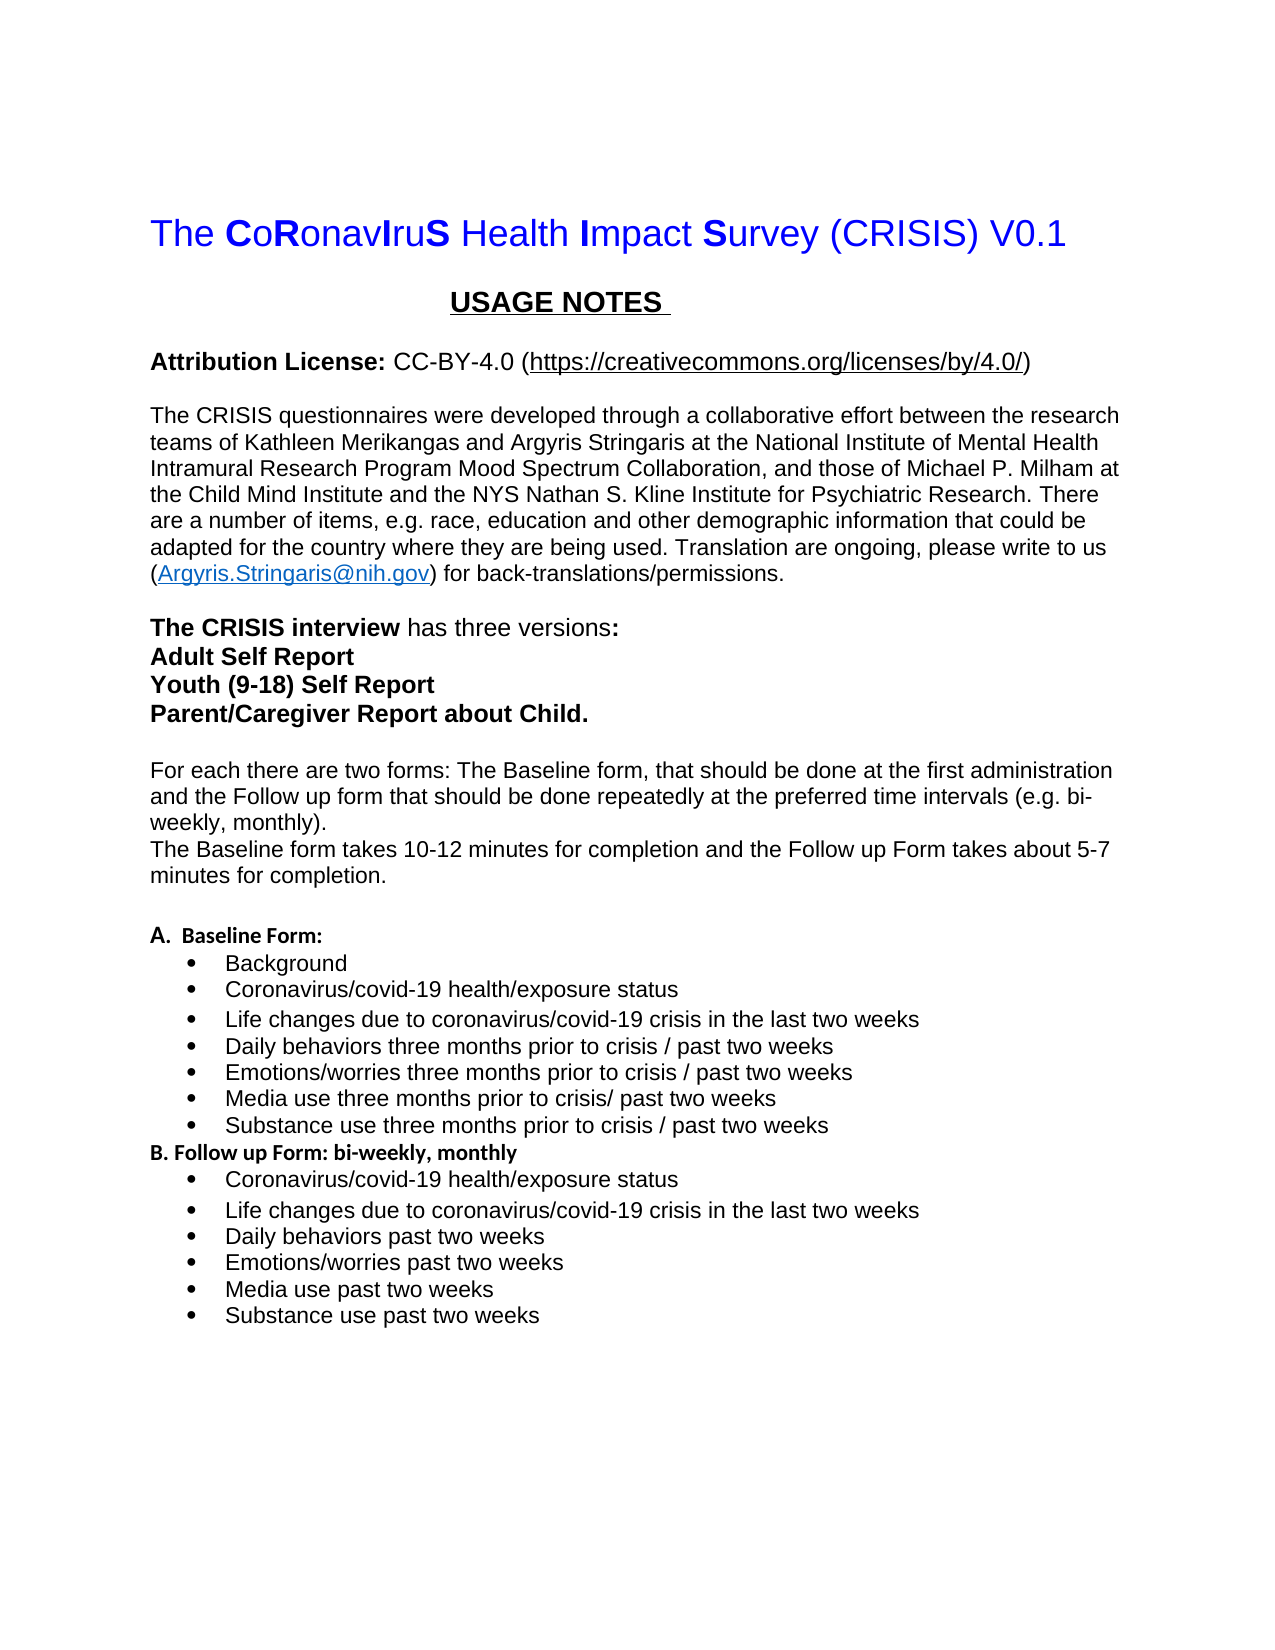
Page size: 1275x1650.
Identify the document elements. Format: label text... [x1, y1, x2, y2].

list Substance use past two weeks [187, 1302, 1125, 1328]
text The CoRonavIruS Health Impact Survey (CRISIS) V0.1 [150, 211, 1125, 254]
list Emotions/worries three months prior to crisis / past two weeks [187, 1059, 1125, 1085]
text Adult Self Report [150, 642, 1125, 670]
list Substance use three months prior to crisis / past two weeks [187, 1112, 1125, 1138]
text B. Follow up Form: bi-weekly, monthly [150, 1138, 1125, 1166]
text The CRISIS questionnaires were developed through a collaborative effort between the research teams of Kathleen Merikangas and Argyris Stringaris at the National Institute of Mental Health Intramural Research Program Mood Spectrum Collaboration, and those of Michael P. Milham at the Child Mind Institute and the NYS Nathan S. Kline Institute for Psychiatric Research. There are a number of items, e.g. race, education and other demographic information that could be adapted for the country where they are being used. Translation are ongoing, please write to us (Argyris.Stringaris@nih.gov) for back-translations/permissions. [150, 402, 1125, 587]
list Daily behaviors three months prior to crisis / past two weeks [187, 1033, 1125, 1059]
list Coronavirus/covid-19 health/exposure status [187, 1166, 1125, 1192]
subtitle Life changes due to coronavirus/covid-19 crisis in the last two weeks [187, 1197, 1125, 1223]
text A. Baseline Form: [150, 919, 1125, 949]
text The Baseline form takes 10-12 minutes for completion and the Follow up Form takes about 5-7 minutes for completion. [150, 836, 1125, 888]
list Background [187, 949, 1125, 976]
list Media use past two weeks [187, 1276, 1125, 1302]
text Attribution License: CC-BY-4.0 (https://creativecommons.org/licenses/by/4.0/) [150, 347, 1125, 376]
text For each there are two forms: The Baseline form, that should be done at the first administration and the Follow up form that should be done repeatedly at the preferred time intervals (e.g. bi-weekly, monthly). [150, 757, 1125, 836]
subtitle Life changes due to coronavirus/covid-19 crisis in the last two weeks [187, 1006, 1125, 1033]
text The CRISIS interview has three versions: [150, 613, 1125, 642]
text Parent/Caregiver Report about Child. [150, 699, 1125, 728]
list Media use three months prior to crisis/ past two weeks [187, 1085, 1125, 1112]
list Emotions/worries past two weeks [187, 1249, 1125, 1276]
text USAGE NOTES [375, 285, 1125, 318]
text Youth (9-18) Self Report [150, 670, 1125, 699]
list Daily behaviors past two weeks [187, 1223, 1125, 1249]
list Coronavirus/covid-19 health/exposure status [187, 976, 1125, 1002]
